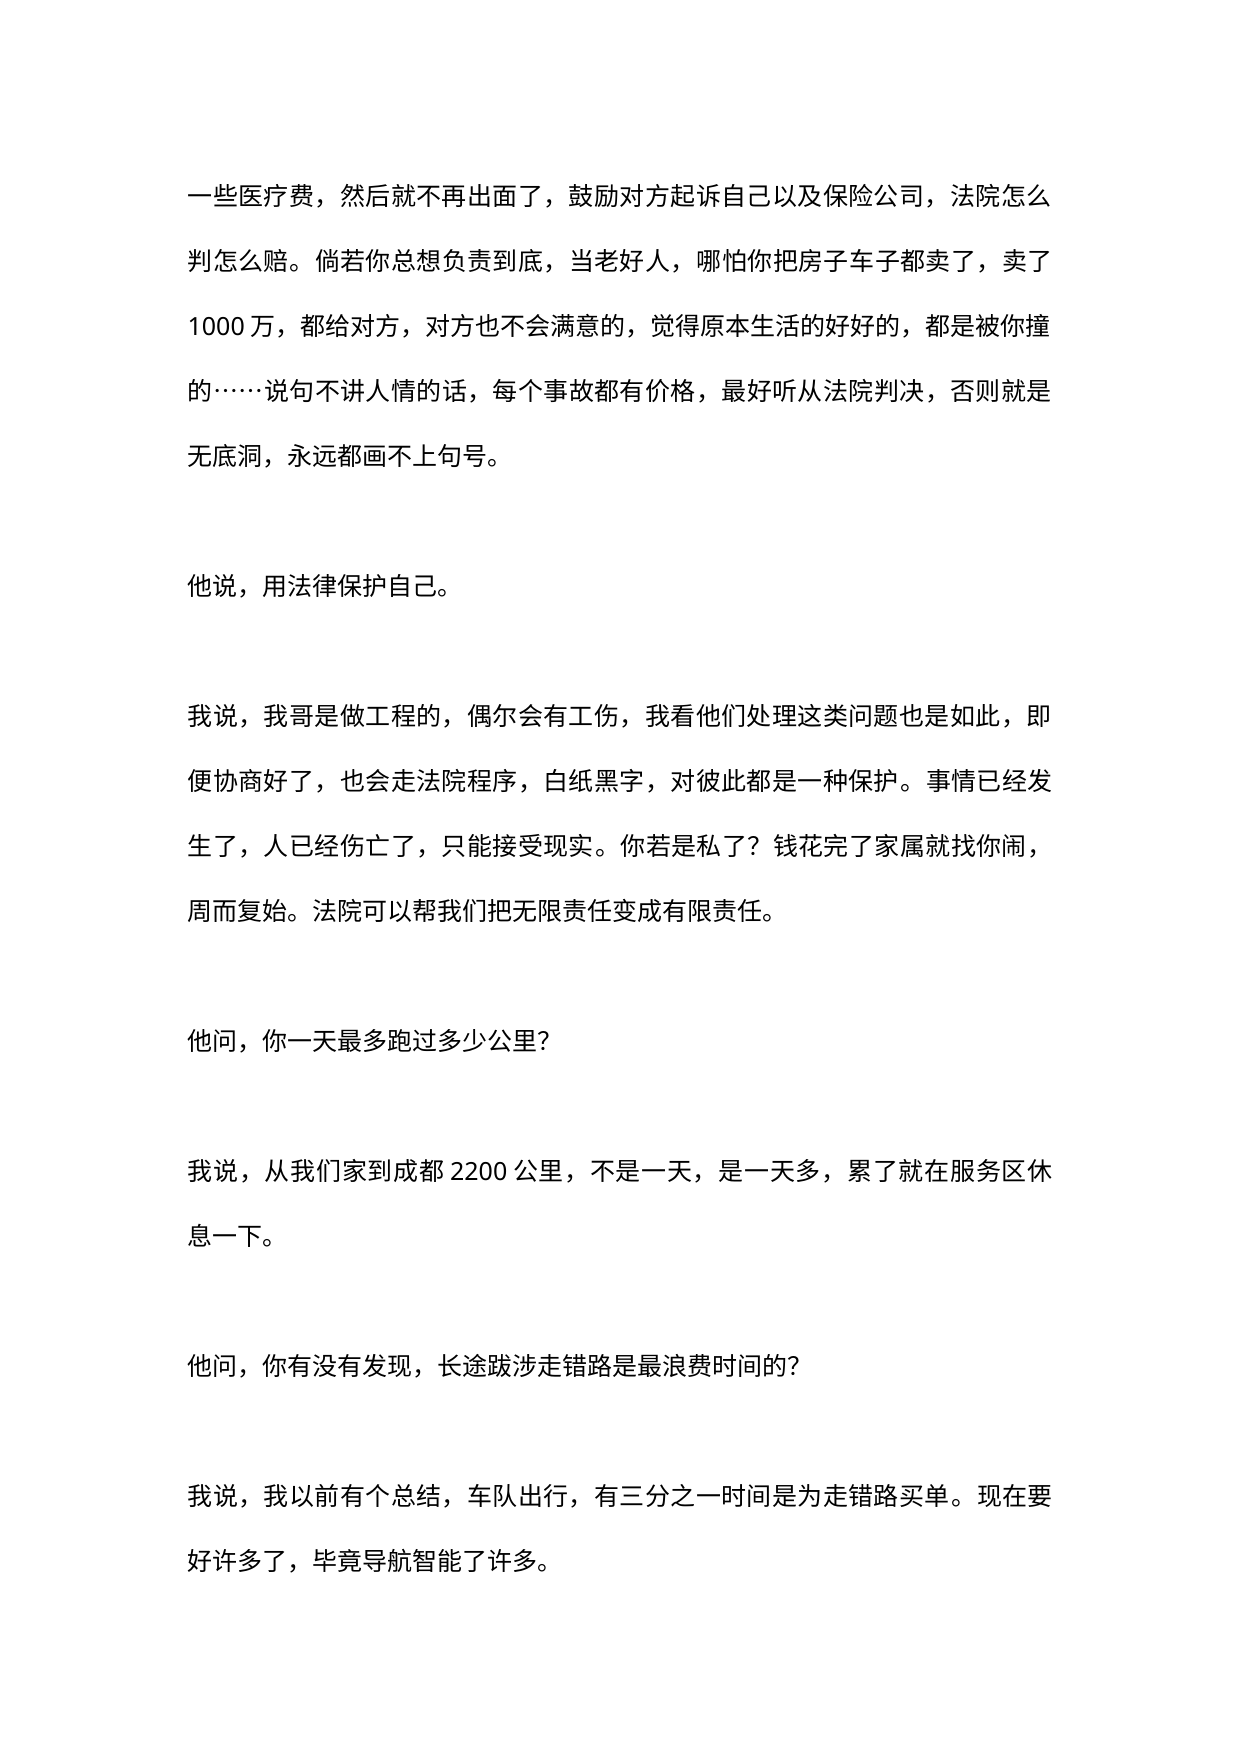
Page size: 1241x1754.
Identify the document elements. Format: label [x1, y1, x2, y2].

text [187, 162, 1053, 1592]
